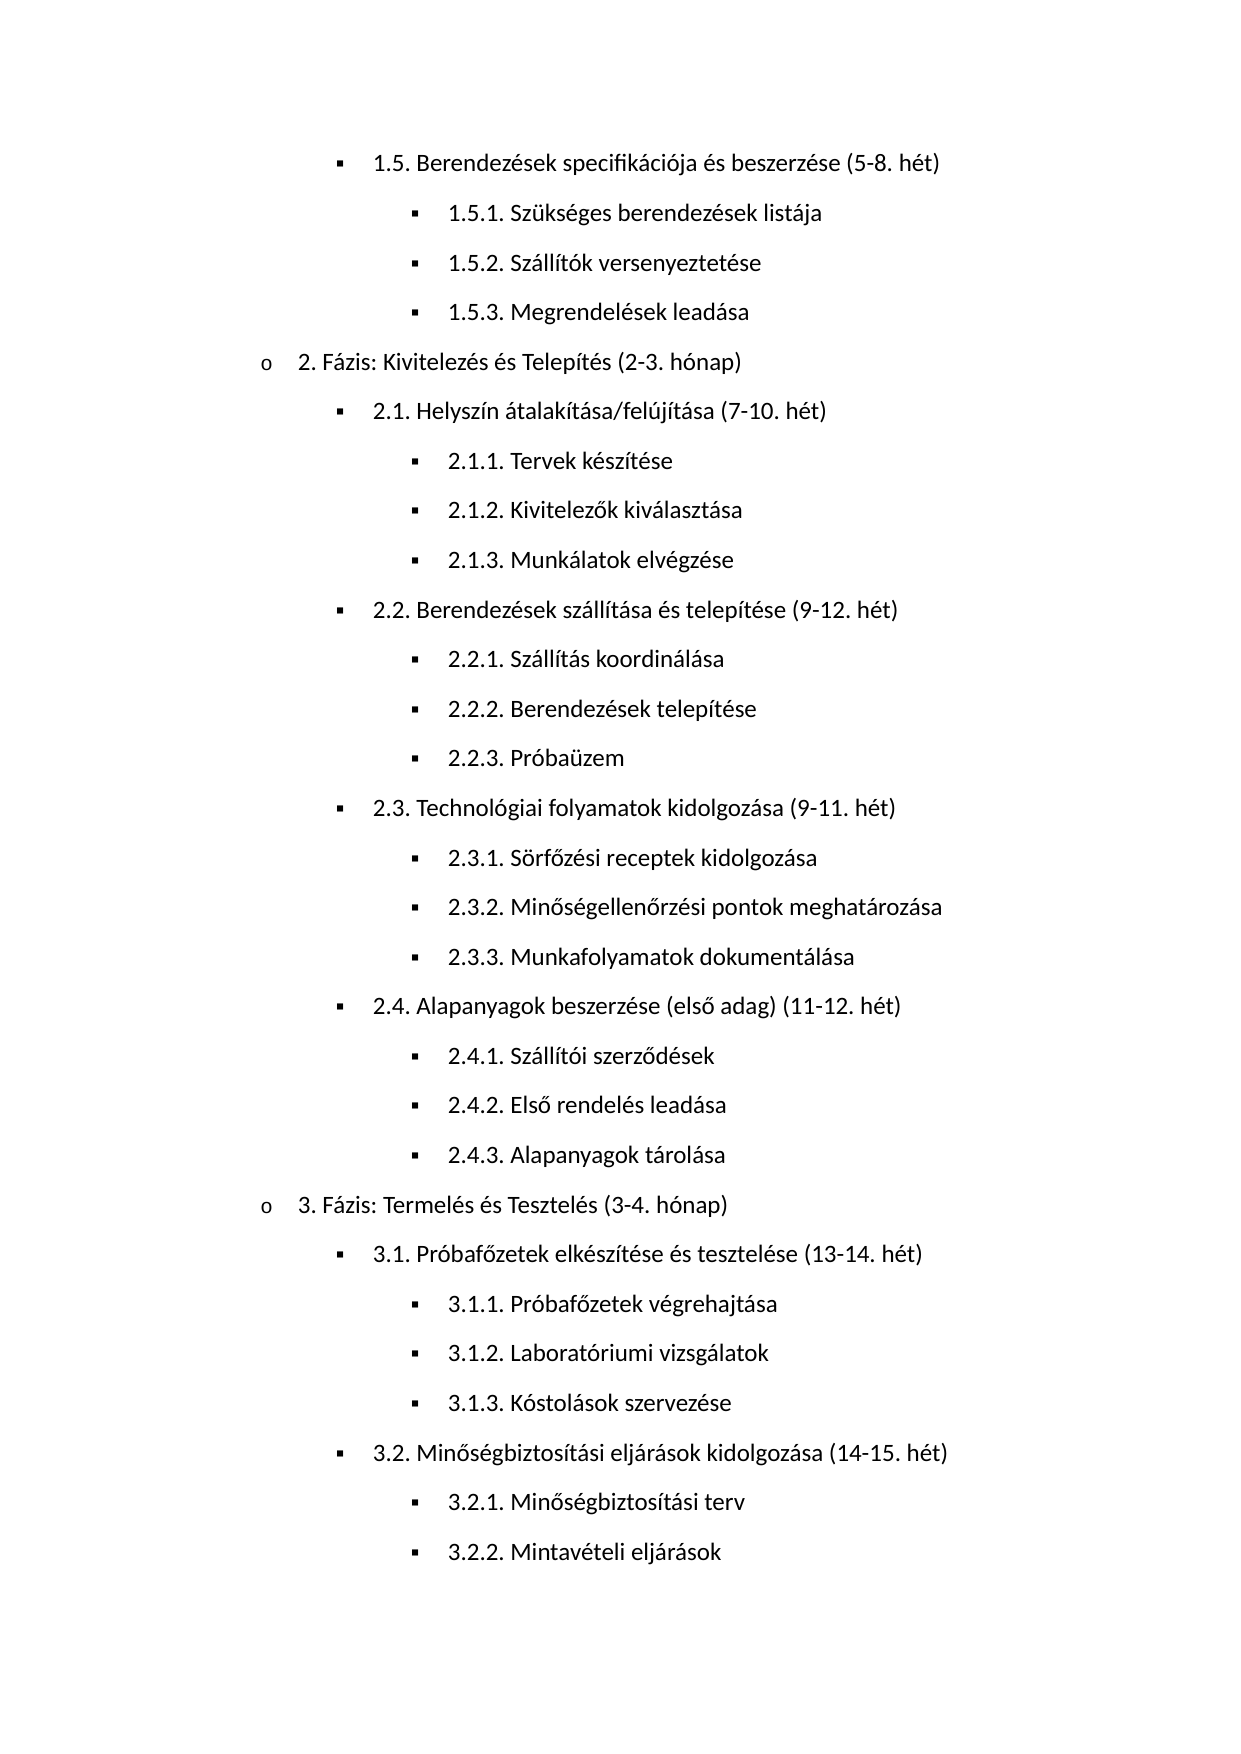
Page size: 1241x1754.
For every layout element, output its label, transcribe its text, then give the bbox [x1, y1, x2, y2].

list 2.3. Technológiai folyamatok kidolgozása (9-11. hét) [335, 792, 1093, 823]
list 1.5.3. Megrendelések leadása [410, 296, 1093, 327]
list 2.4. Alapanyagok beszerzése (első adag) (11-12. hét) [335, 991, 1093, 1021]
list 3.2.1. Minőségbiztosítási terv [410, 1486, 1093, 1517]
list 2.4.1. Szállítói szerződések [410, 1040, 1093, 1071]
list 2.4.3. Alapanyagok tárolása [410, 1139, 1093, 1170]
list 3.1. Próbafőzetek elkészítése és tesztelése (13-14. hét) [335, 1238, 1093, 1269]
list 1.5.2. Szállítók versenyeztetése [410, 247, 1093, 277]
list 2.2.1. Szállítás koordinálása [410, 643, 1093, 674]
list 2.3.1. Sörfőzési receptek kidolgozása [410, 842, 1093, 872]
list 3.1.3. Kóstolások szervezése [410, 1387, 1093, 1418]
list 2.1.1. Tervek készítése [410, 445, 1093, 476]
list 3. Fázis: Termelés és Tesztelés (3-4. hónap) [260, 1189, 1093, 1219]
list 2.1.3. Munkálatok elvégzése [410, 544, 1093, 575]
list 1.5.1. Szükséges berendezések listája [410, 197, 1093, 228]
list 3.2.2. Mintavételi eljárások [410, 1536, 1093, 1566]
list 2. Fázis: Kivitelezés és Telepítés (2-3. hónap) [260, 346, 1093, 376]
list 2.1. Helyszín átalakítása/felújítása (7-10. hét) [335, 396, 1093, 426]
list 2.3.3. Munkafolyamatok dokumentálása [410, 941, 1093, 971]
list 2.4.2. Első rendelés leadása [410, 1090, 1093, 1120]
list 2.2.2. Berendezések telepítése [410, 693, 1093, 723]
list 3.1.1. Próbafőzetek végrehajtása [410, 1288, 1093, 1318]
list 3.2. Minőségbiztosítási eljárások kidolgozása (14-15. hét) [335, 1437, 1093, 1467]
list 1.5. Berendezések specifikációja és beszerzése (5-8. hét) [335, 148, 1093, 178]
list 3.1.2. Laboratóriumi vizsgálatok [410, 1338, 1093, 1368]
list 2.3.2. Minőségellenőrzési pontok meghatározása [410, 891, 1093, 922]
list 2.2. Berendezések szállítása és telepítése (9-12. hét) [335, 594, 1093, 624]
list 2.2.3. Próbaüzem [410, 743, 1093, 773]
list 2.1.2. Kivitelezők kiválasztása [410, 495, 1093, 525]
